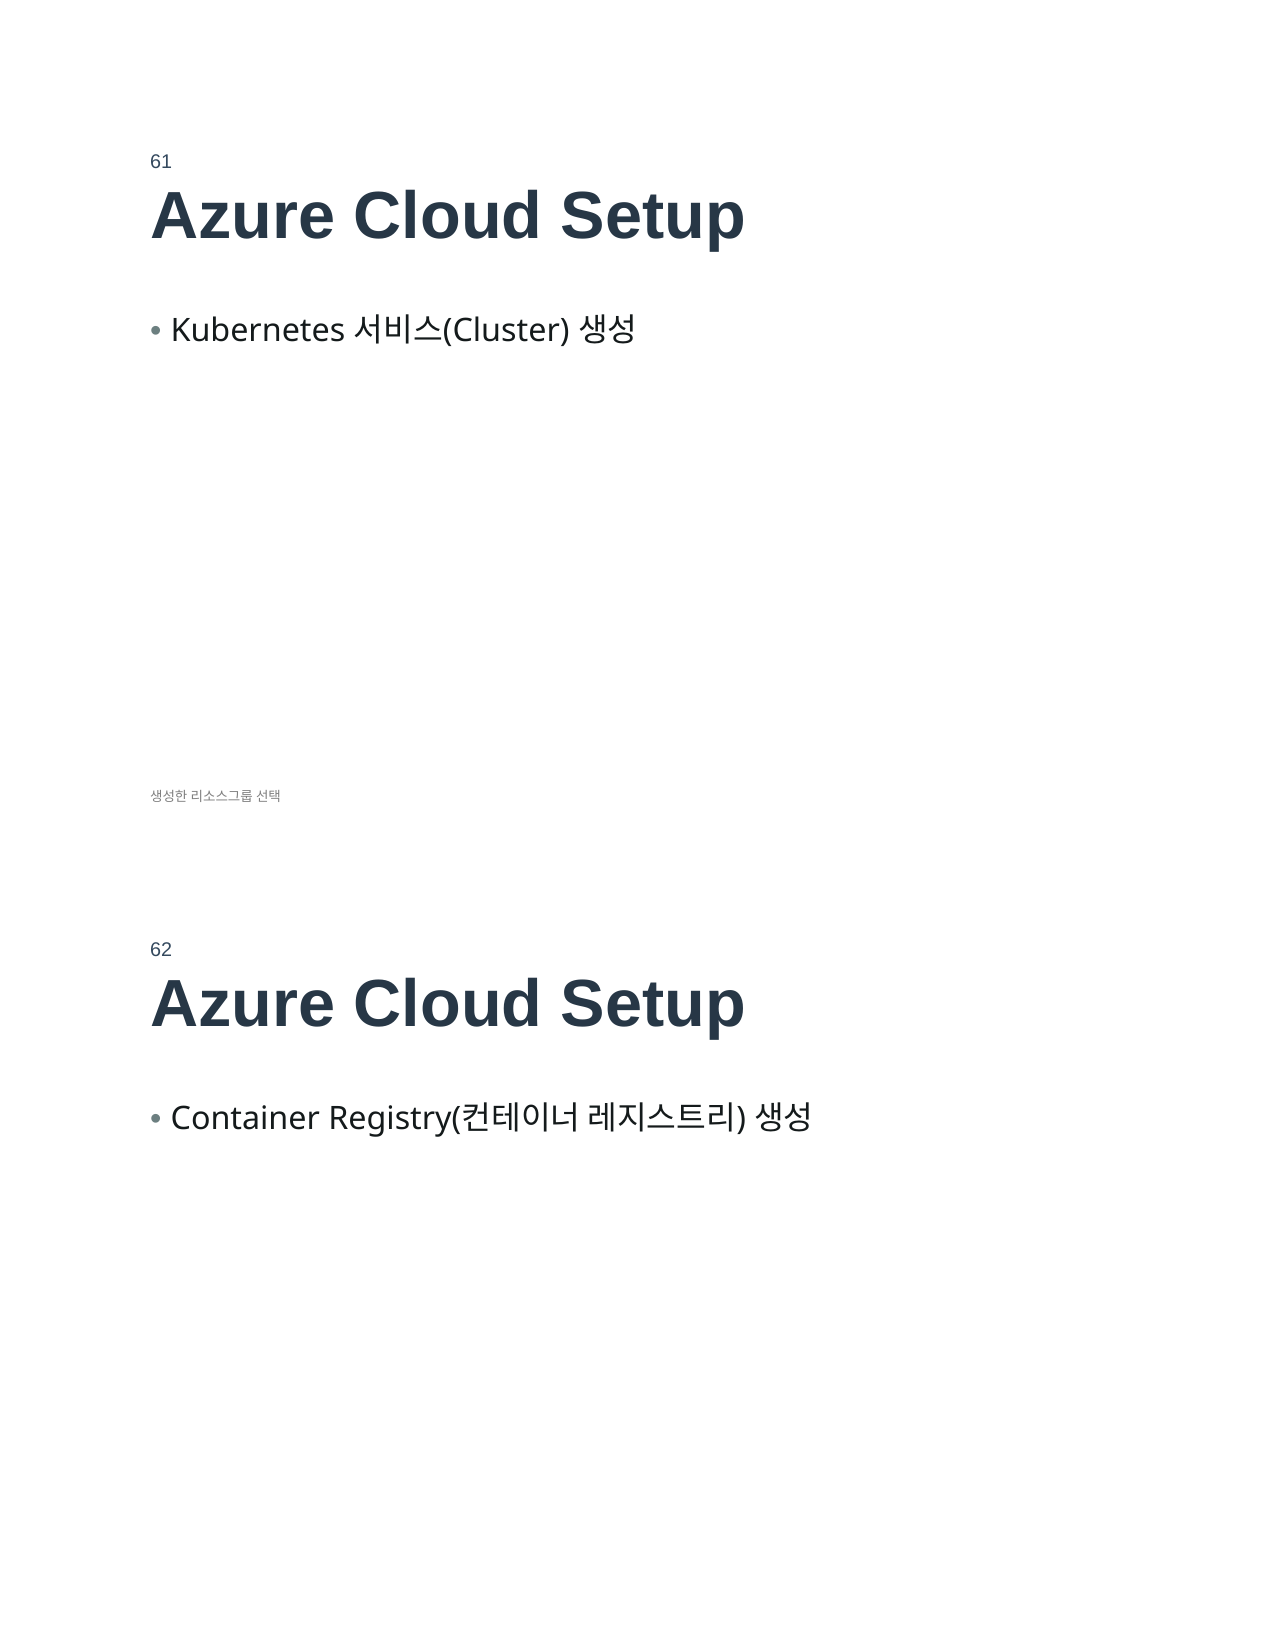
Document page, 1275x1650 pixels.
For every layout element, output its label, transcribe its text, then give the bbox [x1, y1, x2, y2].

text 생성한 리소스그룹 선택 [150, 786, 1125, 805]
text 61 [150, 150, 1125, 173]
text • Kubernetes 서비스(Cluster) 생성 [150, 304, 1125, 351]
text Azure Cloud Setup [150, 176, 1125, 253]
text 62 [150, 938, 1125, 961]
text • Container Registry(컨테이너 레지스트리) 생성 [150, 1092, 1125, 1139]
text Azure Cloud Setup [150, 964, 1125, 1041]
